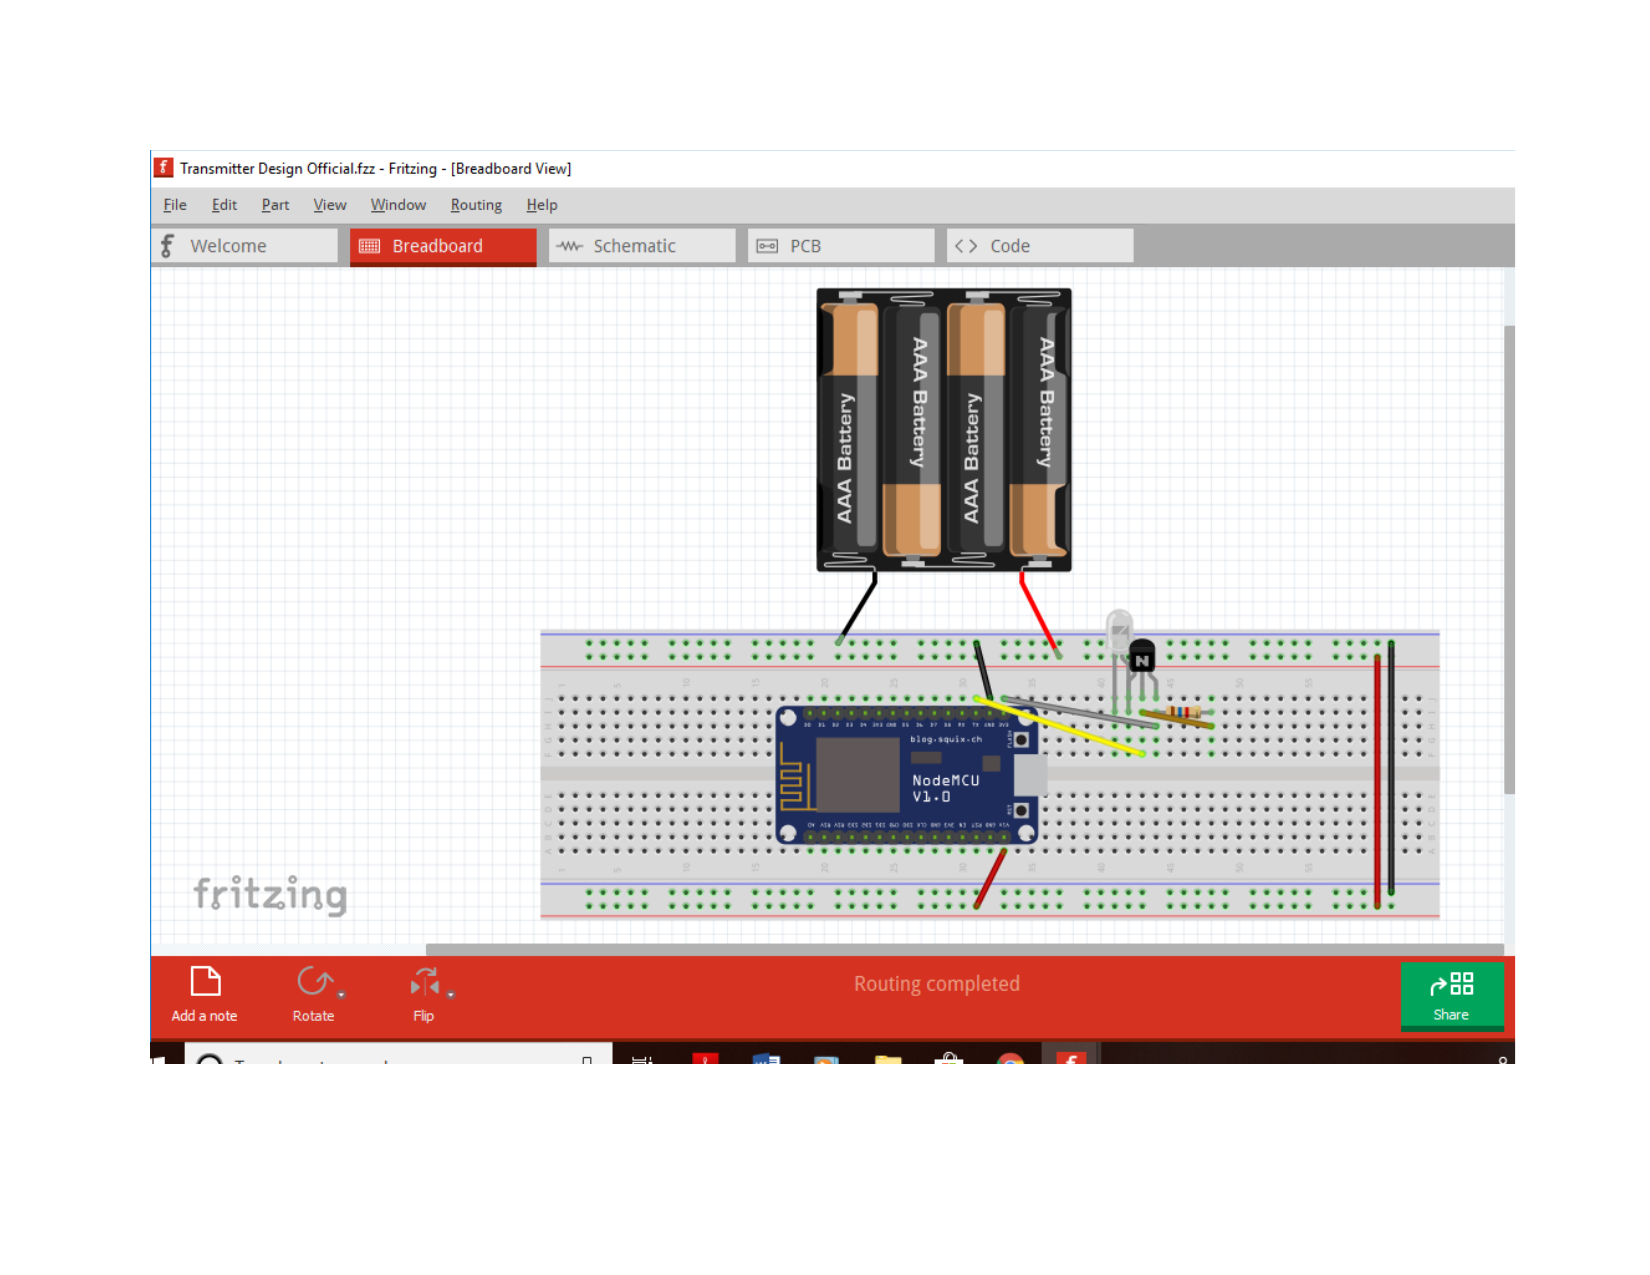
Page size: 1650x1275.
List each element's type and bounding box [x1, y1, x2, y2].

picture [150, 150, 1516, 1064]
